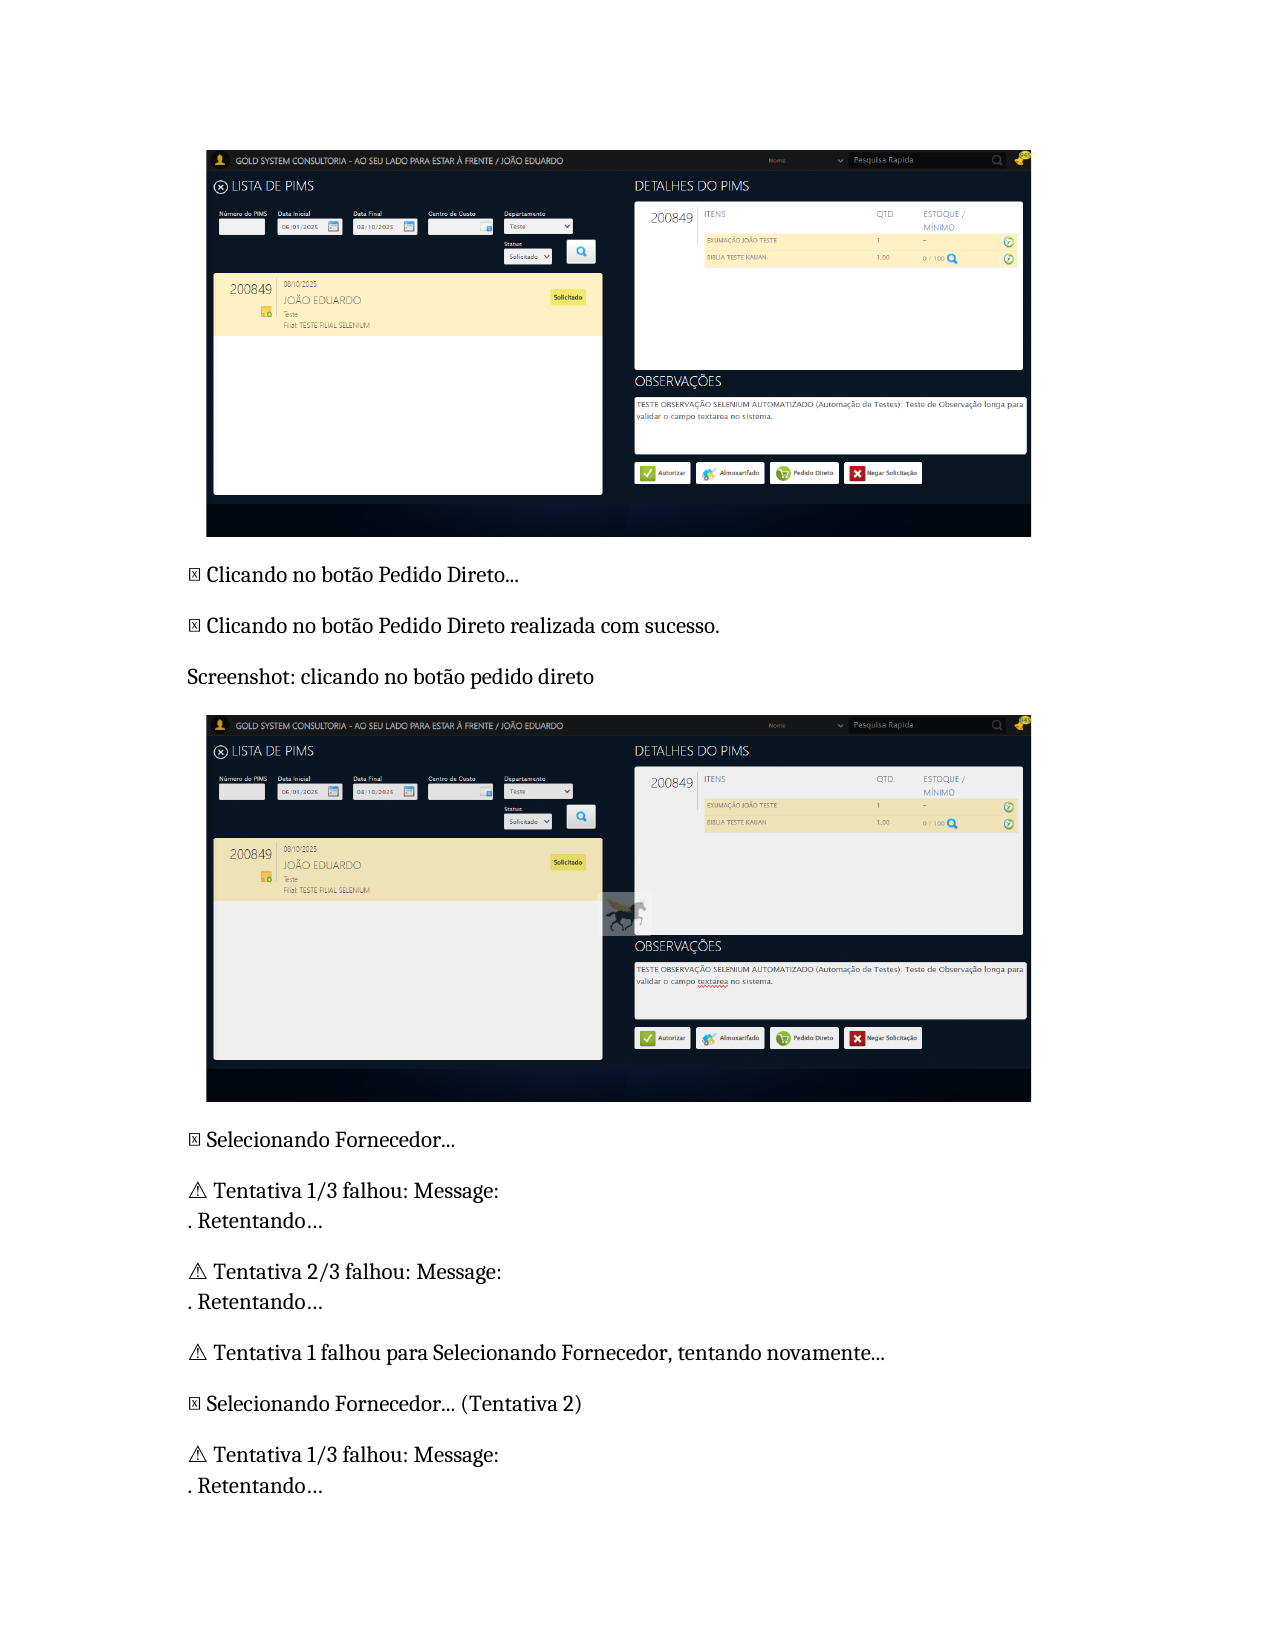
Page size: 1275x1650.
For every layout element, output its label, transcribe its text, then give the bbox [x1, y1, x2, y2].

text 🔄 Selecionando Fornecedor... (Tentativa 2) [187, 1391, 1087, 1418]
picture [206, 715, 1032, 1102]
text ✅ Clicando no botão Pedido Direto realizada com sucesso. [187, 613, 1087, 639]
text ⚠️ Tentativa 2/3 falhou: Message: . Retentando… [187, 1259, 1087, 1316]
text ⚠️ Tentativa 1/3 falhou: Message: . Retentando… [187, 1442, 1087, 1499]
text Screenshot: clicando no botão pedido direto [187, 664, 1087, 690]
picture [206, 150, 1032, 537]
text ⚠️ Tentativa 1 falhou para Selecionando Fornecedor, tentando novamente... [187, 1340, 1087, 1367]
text ⚠️ Tentativa 1/3 falhou: Message: . Retentando… [187, 1178, 1087, 1234]
text 🔄 Clicando no botão Pedido Direto... [187, 562, 1087, 588]
text 🔄 Selecionando Fornecedor... [187, 1127, 1087, 1153]
